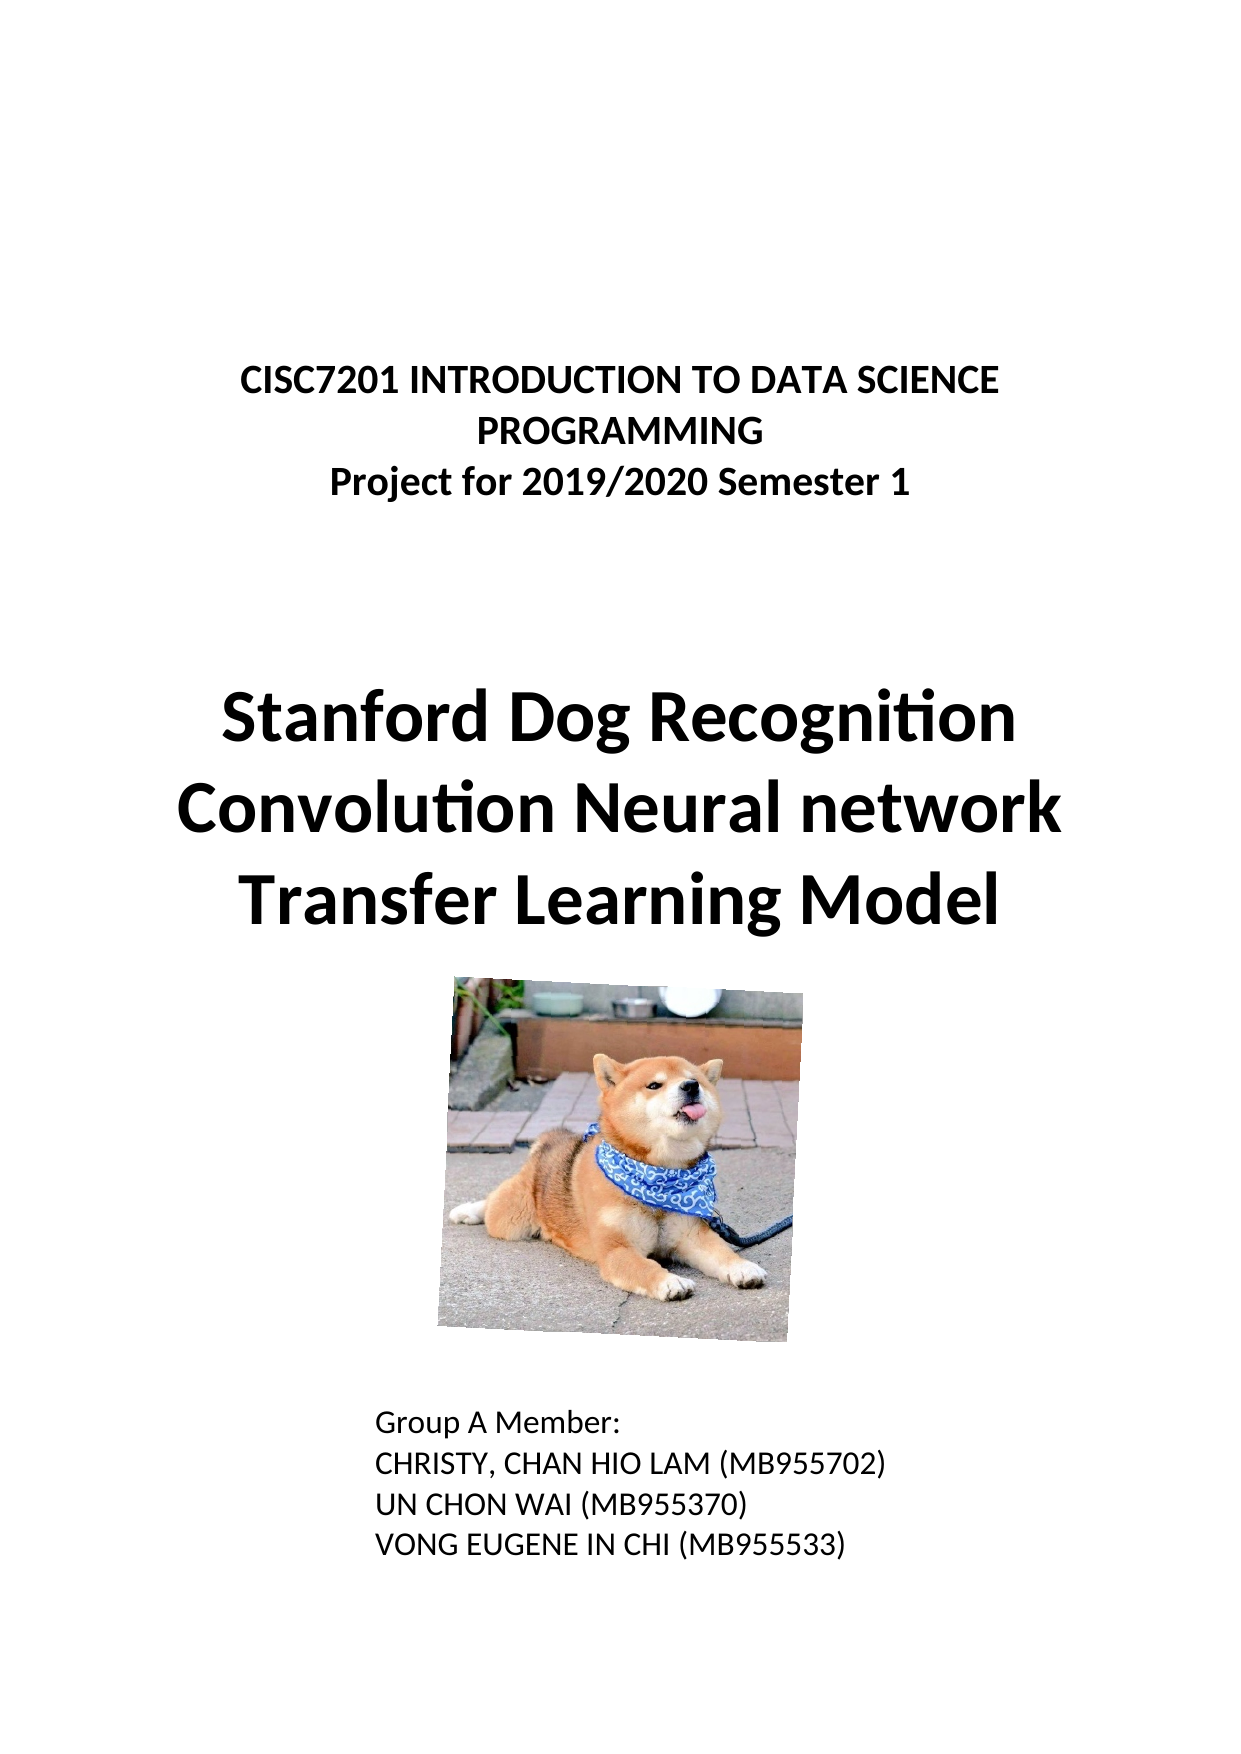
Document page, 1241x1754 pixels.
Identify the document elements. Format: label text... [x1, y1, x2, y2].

picture [437, 976, 803, 1342]
text Group A Member: [375, 1401, 1090, 1442]
text CHRISTY, CHAN HIO LAM (MB955702) [375, 1442, 1090, 1483]
text Project for 2019/2020 Semester 1 [150, 455, 1090, 506]
text Stanford Dog Recognition [150, 668, 1090, 760]
text Convolution Neural network [150, 760, 1090, 852]
text CISC7201 INTRODUCTION TO DATA SCIENCE PROGRAMMING [150, 353, 1090, 455]
text UN CHON WAI (MB955370) [375, 1483, 1090, 1523]
text VONG EUGENE IN CHI (MB955533) [375, 1523, 1090, 1564]
text Transfer Learning Model [150, 852, 1090, 943]
